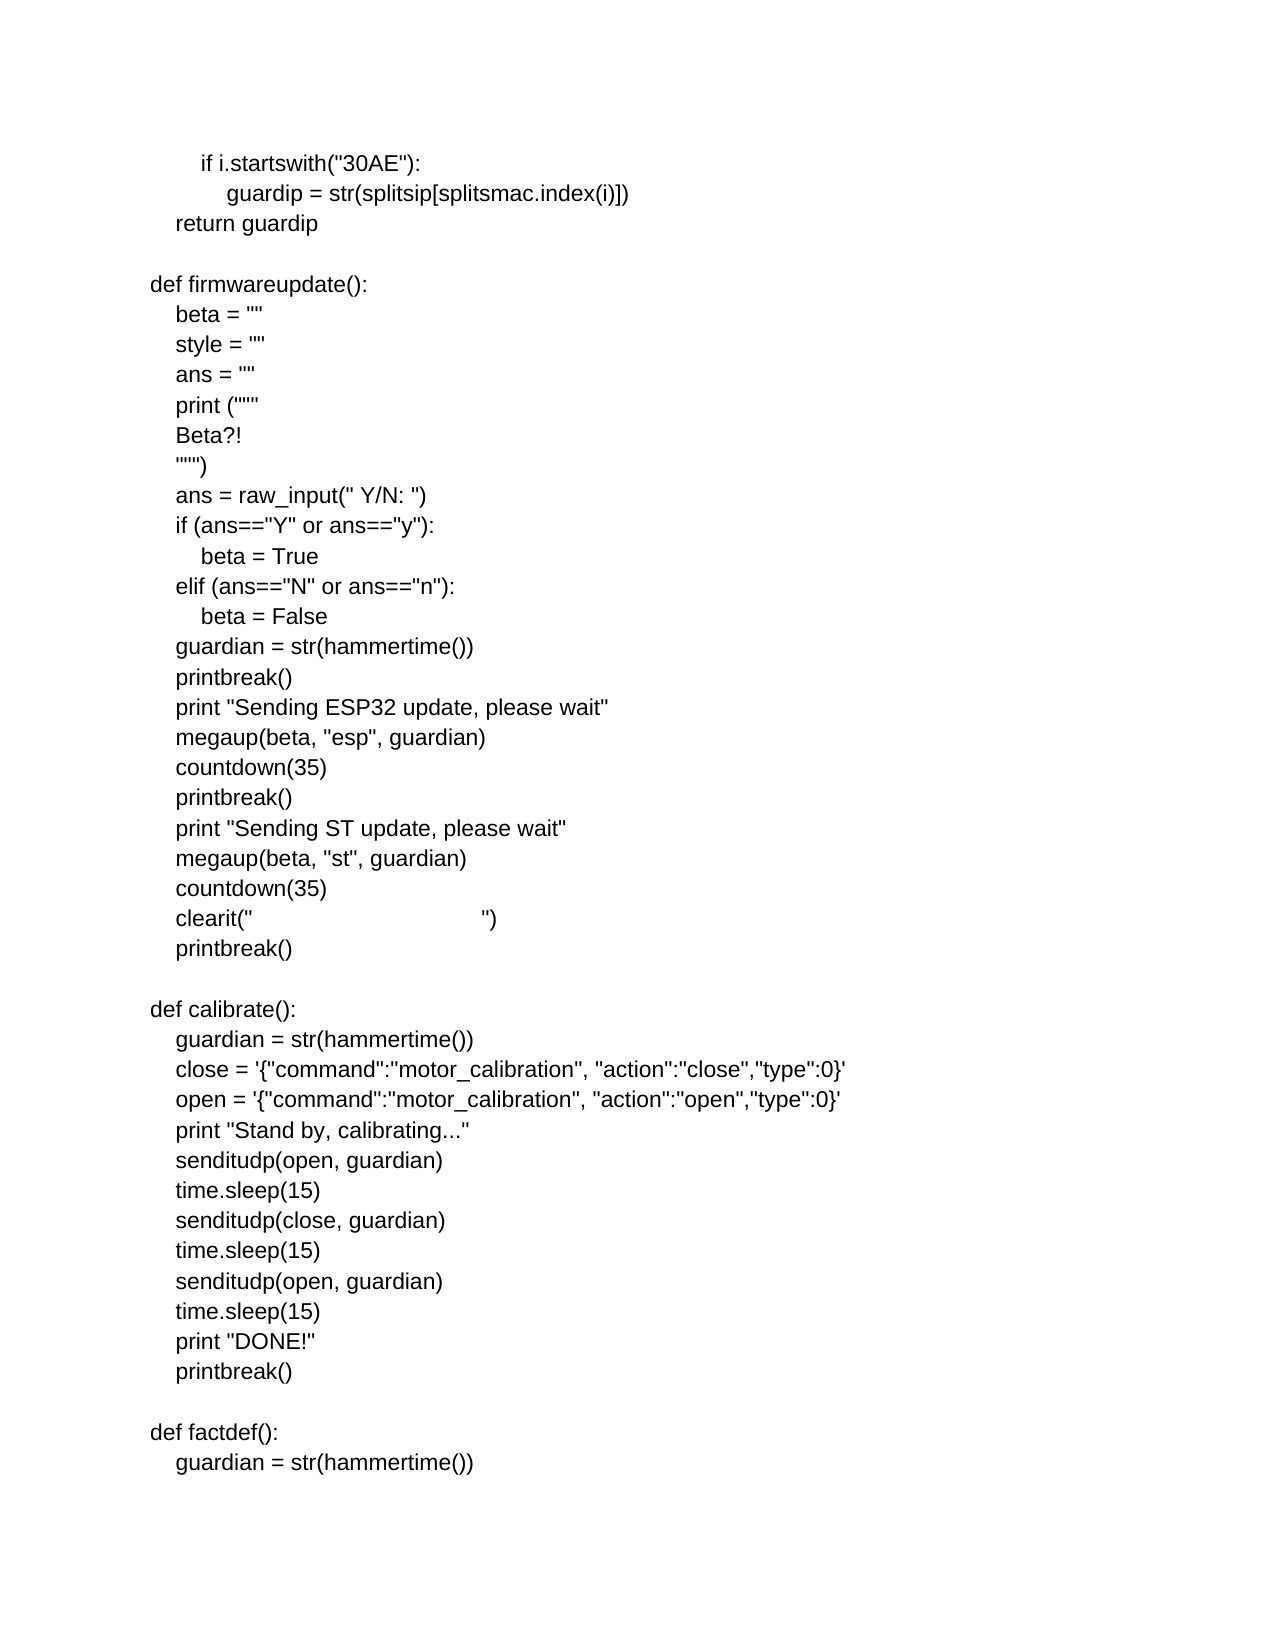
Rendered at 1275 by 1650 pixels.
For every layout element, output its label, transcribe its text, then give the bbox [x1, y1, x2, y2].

text print "Sending ST update, please wait" [150, 814, 1125, 841]
text def calibrate(): [150, 996, 1125, 1022]
text time.sleep(15) [150, 1237, 1125, 1264]
text return guardip [150, 210, 1125, 237]
text megaup(beta, "st", guardian) [150, 845, 1125, 871]
text Beta?! [150, 422, 1125, 448]
text print "Sending ESP32 update, please wait" [150, 694, 1125, 720]
text printbreak() [150, 935, 1125, 962]
text """) [150, 452, 1125, 478]
text countdown(35) [150, 875, 1125, 901]
text countdown(35) [150, 754, 1125, 781]
text if (ans=="Y" or ans=="y"): [150, 512, 1125, 539]
text beta = "" [150, 301, 1125, 327]
text print "Stand by, calibrating..." [150, 1117, 1125, 1143]
text guardian = str(hammertime()) [150, 633, 1125, 660]
text senditudp(open, guardian) [150, 1268, 1125, 1294]
text printbreak() [150, 1358, 1125, 1385]
text printbreak() [150, 663, 1125, 690]
text senditudp(open, guardian) [150, 1147, 1125, 1173]
text def firmwareupdate(): [150, 271, 1125, 297]
text def factdef(): [150, 1419, 1125, 1445]
text senditudp(close, guardian) [150, 1207, 1125, 1234]
text guardian = str(hammertime()) [150, 1026, 1125, 1052]
text beta = True [150, 543, 1125, 569]
text megaup(beta, "esp", guardian) [150, 724, 1125, 750]
text ans = raw_input(" Y/N: ") [150, 482, 1125, 509]
text style = "" [150, 331, 1125, 358]
text print (""" [150, 392, 1125, 418]
text elif (ans=="N" or ans=="n"): [150, 573, 1125, 599]
text time.sleep(15) [150, 1177, 1125, 1203]
text printbreak() [150, 784, 1125, 811]
text if i.startswith("30AE"): [150, 150, 1125, 176]
text beta = False [150, 603, 1125, 629]
text ans = "" [150, 361, 1125, 388]
text print "DONE!" [150, 1328, 1125, 1354]
text close = '{"command":"motor_calibration", "action":"close","type":0}' [150, 1056, 1125, 1083]
text time.sleep(15) [150, 1298, 1125, 1324]
text open = '{"command":"motor_calibration", "action":"open","type":0}' [150, 1086, 1125, 1113]
text clearit(" ") [150, 905, 1125, 932]
text guardian = str(hammertime()) [150, 1449, 1125, 1475]
text guardip = str(splitsip[splitsmac.index(i)]) [150, 180, 1125, 207]
